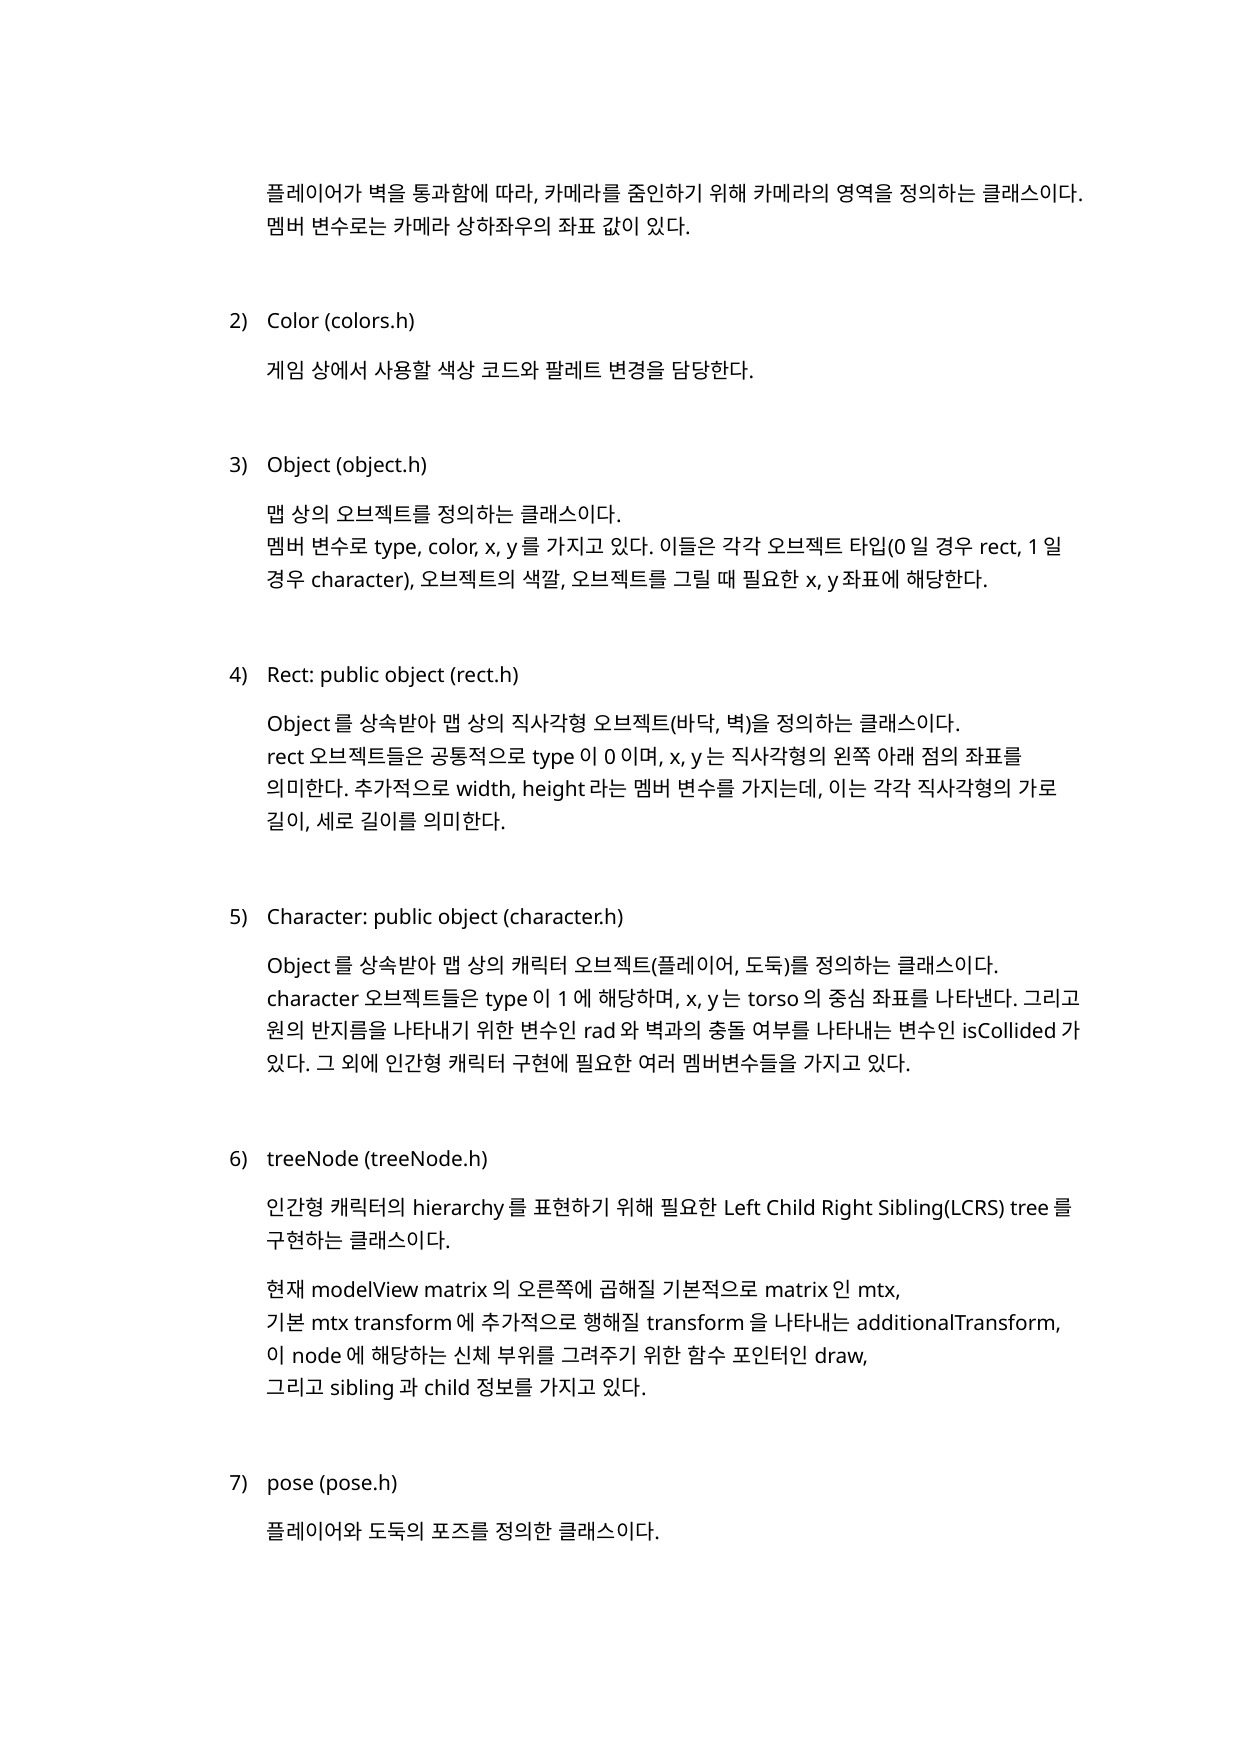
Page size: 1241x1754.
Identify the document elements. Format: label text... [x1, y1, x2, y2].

list 인간형 캐릭터의 hierarchy를 표현하기 위해 필요한 Left Child Right Sibling(LCRS) tree를 구현하는 클래스이다. [267, 1191, 1090, 1254]
list Character: public object (character.h) [229, 902, 1090, 930]
list Object를 상속받아 맵 상의 캐릭터 오브젝트(플레이어, 도둑)를 정의하는 클래스이다. character 오브젝트들은 type이 1에 해당하며, x, y는 torso의 중심 좌표를 나타낸다. 그리고 원의 반지름을 나타내기 위한 변수인 rad와 벽과의 충돌 여부를 나타내는 변수인 isCollided가 있다. 그 외에 인간형 캐릭터 구현에 필요한 여러 멤버변수들을 가지고 있다. [267, 949, 1090, 1078]
list Rect: public object (rect.h) [229, 660, 1090, 688]
list 플레이어와 도둑의 포즈를 정의한 클래스이다. [267, 1516, 1090, 1546]
list 플레이어가 벽을 통과함에 따라, 카메라를 줌인하기 위해 카메라의 영역을 정의하는 클래스이다. 멤버 변수로는 카메라 상하좌우의 좌표 값이 있다. [267, 177, 1090, 240]
list Color (colors.h) [229, 307, 1090, 335]
list 게임 상에서 사용할 색상 코드와 팔레트 변경을 담당한다. [267, 354, 1090, 384]
list 맵 상의 오브젝트를 정의하는 클래스이다. 멤버 변수로 type, color, x, y를 가지고 있다. 이들은 각각 오브젝트 타입(0일 경우 rect, 1일 경우 character), 오브젝트의 색깔, 오브젝트를 그릴 때 필요한 x, y좌표에 해당한다. [267, 498, 1090, 593]
list 현재 modelView matrix의 오른쪽에 곱해질 기본적으로 matrix인 mtx, 기본 mtx transform에 추가적으로 행해질 transform을 나타내는 additionalTransform, 이 node에 해당하는 신체 부위를 그려주기 위한 함수 포인터인 draw, 그리고 sibling과 child 정보를 가지고 있다. [267, 1273, 1090, 1402]
list treeNode (treeNode.h) [229, 1144, 1090, 1172]
list Object를 상속받아 맵 상의 직사각형 오브젝트(바닥, 벽)을 정의하는 클래스이다. rect 오브젝트들은 공통적으로 type이 0이며, x, y는 직사각형의 왼쪽 아래 점의 좌표를 의미한다. 추가적으로 width, height라는 멤버 변수를 가지는데, 이는 각각 직사각형의 가로 길이, 세로 길이를 의미한다. [267, 707, 1090, 836]
list Object (object.h) [229, 451, 1090, 479]
list pose (pose.h) [229, 1468, 1090, 1497]
